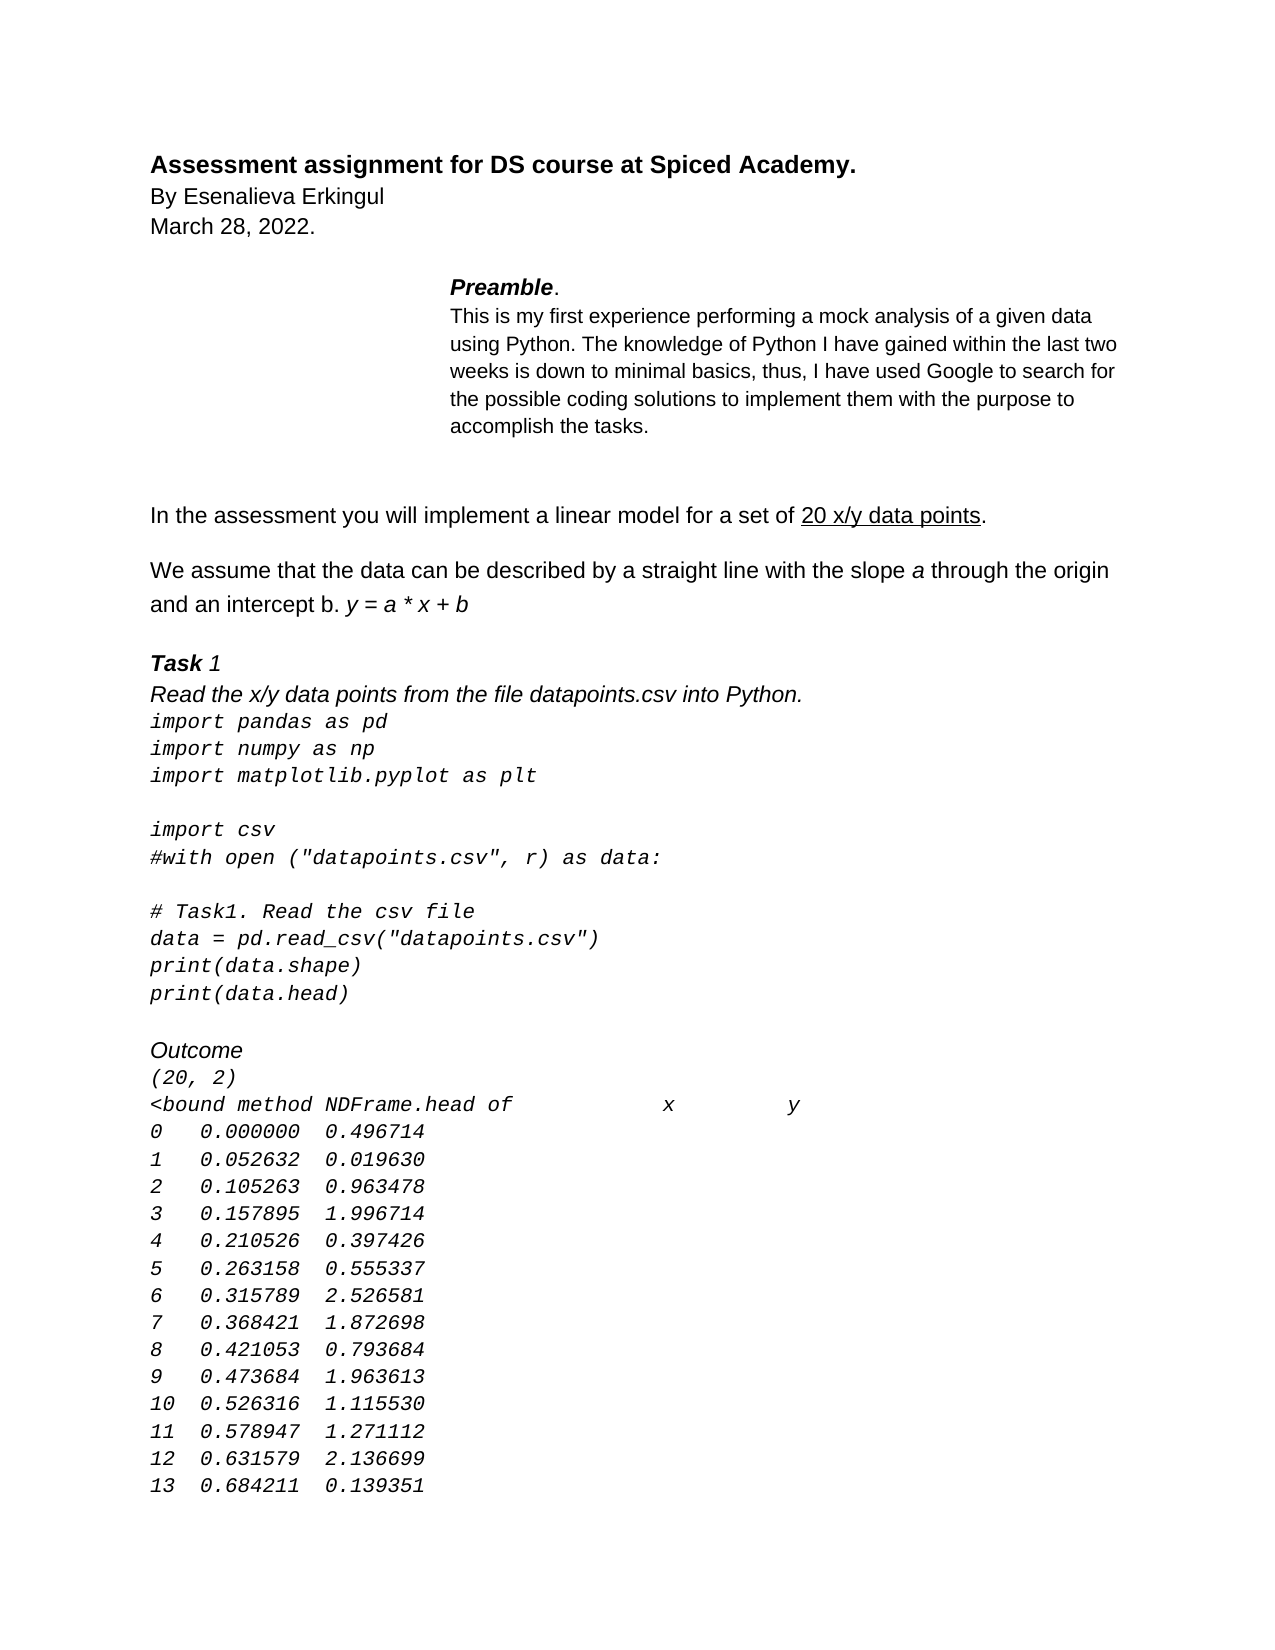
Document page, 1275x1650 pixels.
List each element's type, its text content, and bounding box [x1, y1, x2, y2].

text We assume that the data can be described by a straight line with the slope a through the origin and an intercept b. y = a * x + b [150, 557, 1125, 617]
text print(data.shape) [150, 955, 1125, 979]
text import pandas as pd [150, 711, 1125, 734]
text Preamble. [450, 274, 1125, 300]
text 4 0.210526 0.397426 [150, 1230, 1125, 1254]
text 13 0.684211 0.139351 [150, 1475, 1125, 1499]
text 1 0.052632 0.019630 [150, 1149, 1125, 1172]
text 2 0.105263 0.963478 [150, 1176, 1125, 1199]
text 12 0.631579 2.136699 [150, 1448, 1125, 1471]
text import numpy as np [150, 738, 1125, 762]
text Outcome [150, 1037, 1125, 1063]
text 10 0.526316 1.115530 [150, 1393, 1125, 1417]
text This is my first experience performing a mock analysis of a given data using Python. The knowledge of Python I have gained within the last two weeks is down to minimal basics, thus, I have used Google to search for the possible coding solutions to implement them with the purpose to accomplish the tasks. [450, 304, 1125, 438]
text (20, 2) [150, 1067, 1125, 1091]
text March 28, 2022. [150, 213, 1125, 239]
text 9 0.473684 1.963613 [150, 1366, 1125, 1390]
text 0 0.000000 0.496714 [150, 1122, 1125, 1145]
text 11 0.578947 1.271112 [150, 1421, 1125, 1444]
text By Esenalieva Erkingul [150, 183, 1125, 209]
text Assessment assignment for DS course at Spiced Academy. [150, 150, 1125, 179]
text 8 0.421053 0.793684 [150, 1339, 1125, 1363]
text # Task1. Read the csv file [150, 901, 1125, 925]
text print(data.head) [150, 983, 1125, 1006]
text data = pd.read_csv("datapoints.csv") [150, 928, 1125, 952]
text #with open ("datapoints.csv", r) as data: [150, 847, 1125, 870]
text 6 0.315789 2.526581 [150, 1285, 1125, 1308]
text 5 0.263158 0.555337 [150, 1257, 1125, 1281]
text <bound method NDFrame.head of x y [150, 1094, 1125, 1118]
text In the assessment you will implement a linear model for a set of 20 x/y data points. [150, 502, 1125, 528]
text Read the x/y data points from the file datapoints.csv into Python. [150, 681, 1125, 707]
text 7 0.368421 1.872698 [150, 1312, 1125, 1336]
text import csv [150, 819, 1125, 843]
text Task 1 [150, 650, 1125, 677]
text import matplotlib.pyplot as plt [150, 765, 1125, 789]
text 3 0.157895 1.996714 [150, 1203, 1125, 1227]
